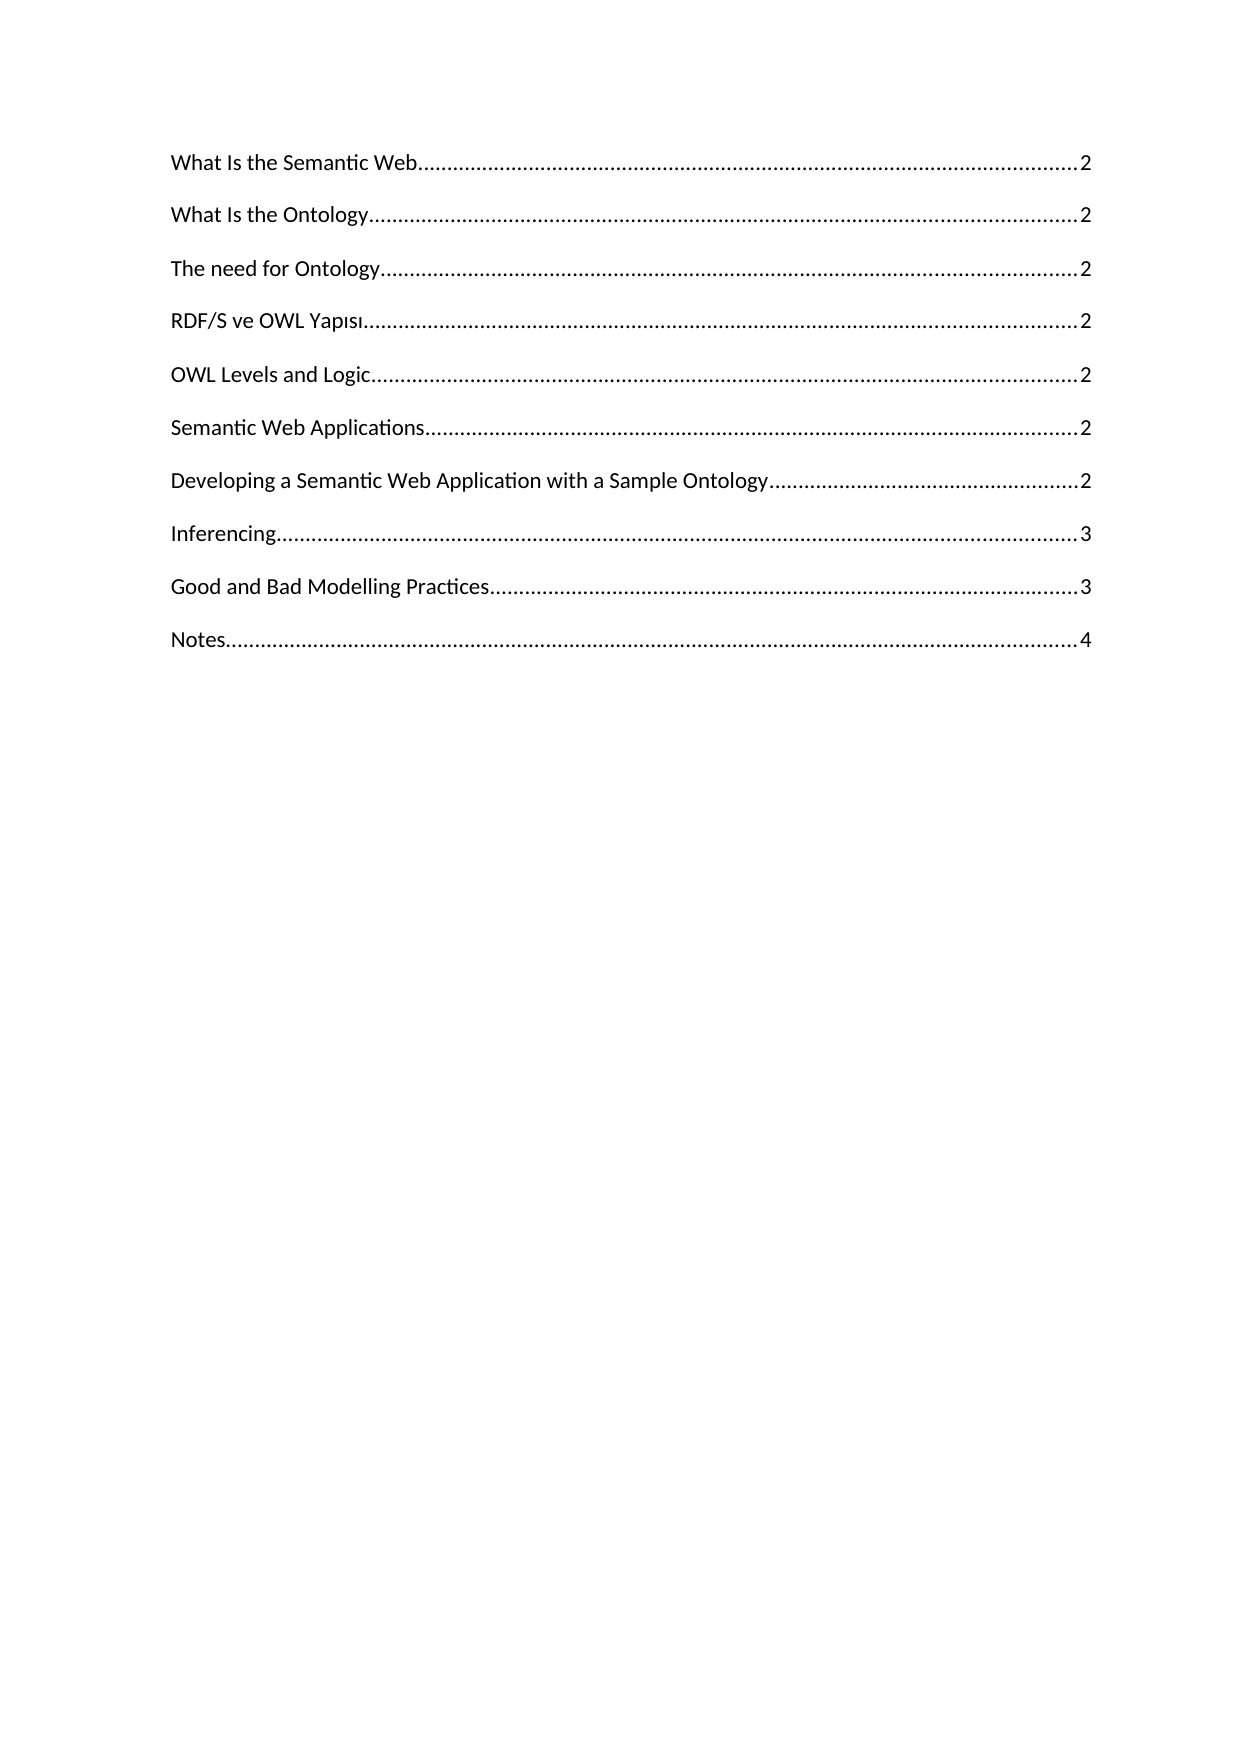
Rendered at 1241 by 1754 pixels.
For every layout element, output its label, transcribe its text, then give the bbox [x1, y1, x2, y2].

text The need for Ontology 2 [171, 254, 1093, 282]
text Developing a Semantic Web Application with a Sample Ontology 2 [171, 466, 1093, 494]
text Good and Bad Modelling Practices 3 [171, 572, 1093, 600]
text Notes 4 [171, 625, 1093, 653]
text What Is the Semantic Web 2 [171, 148, 1093, 176]
text RDF/S ve OWL Yapısı 2 [171, 307, 1093, 335]
text OWL Levels and Logic 2 [171, 360, 1093, 388]
text Semantic Web Applications 2 [171, 413, 1093, 441]
text Inferencing 3 [171, 519, 1093, 547]
text What Is the Ontology 2 [171, 201, 1093, 229]
